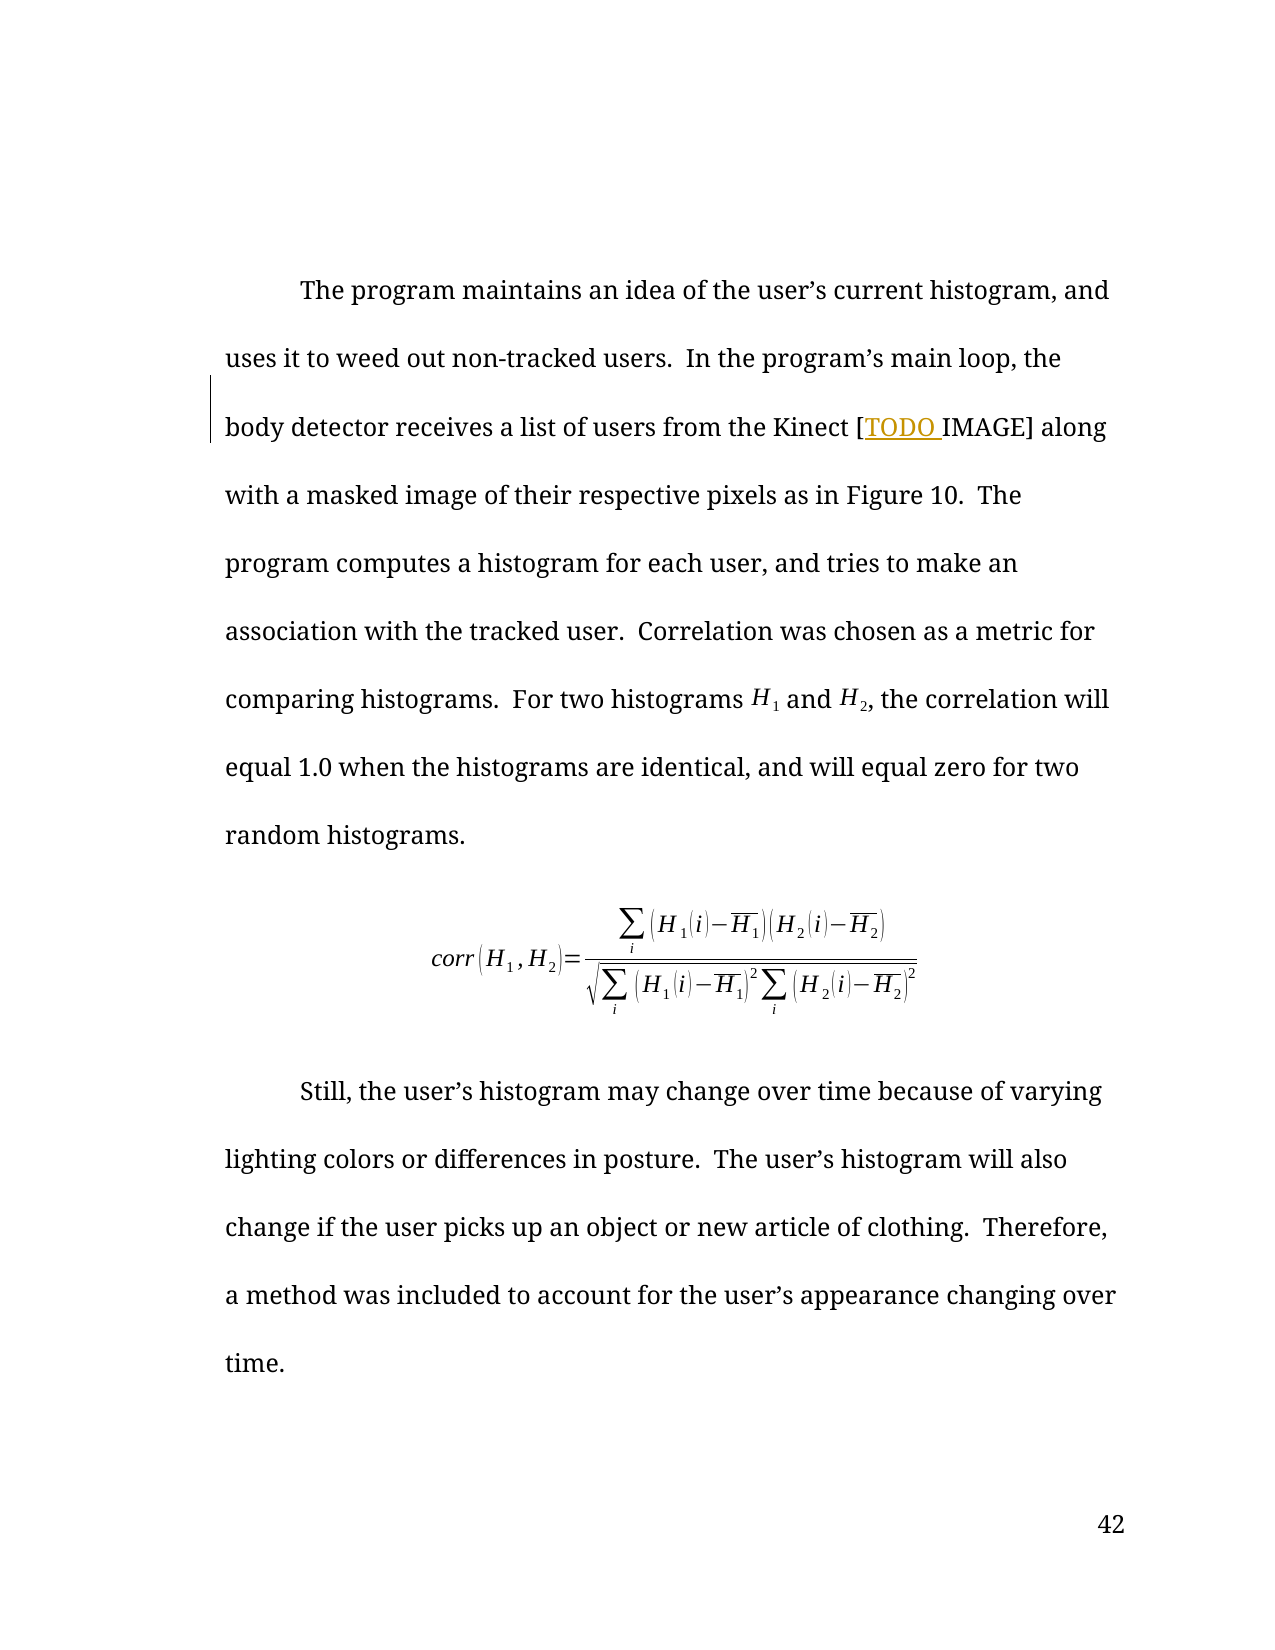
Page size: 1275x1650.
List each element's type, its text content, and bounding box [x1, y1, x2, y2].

text The program maintains an idea of the user’s current histogram, and uses it to weed out non-tracked users. In the program’s main loop, the body detector receives a list of users from the Kinect [IMAGE] along with a masked image of their respective pixels as in Figure 10. The program computes a histogram for each user, and tries to make an association with the tracked user. Correlation was chosen as a metric for comparing histograms. For two histograms and , the correlation will equal 1.0 when the histograms are identical, and will equal zero for two random histograms. [225, 273, 1125, 852]
text Still, the user’s histogram may change over time because of varying lighting colors or differences in posture. The user’s histogram will also change if the user picks up an object or new article of clothing. Therefore, a method was included to account for the user’s appearance changing over time. [225, 1073, 1125, 1380]
